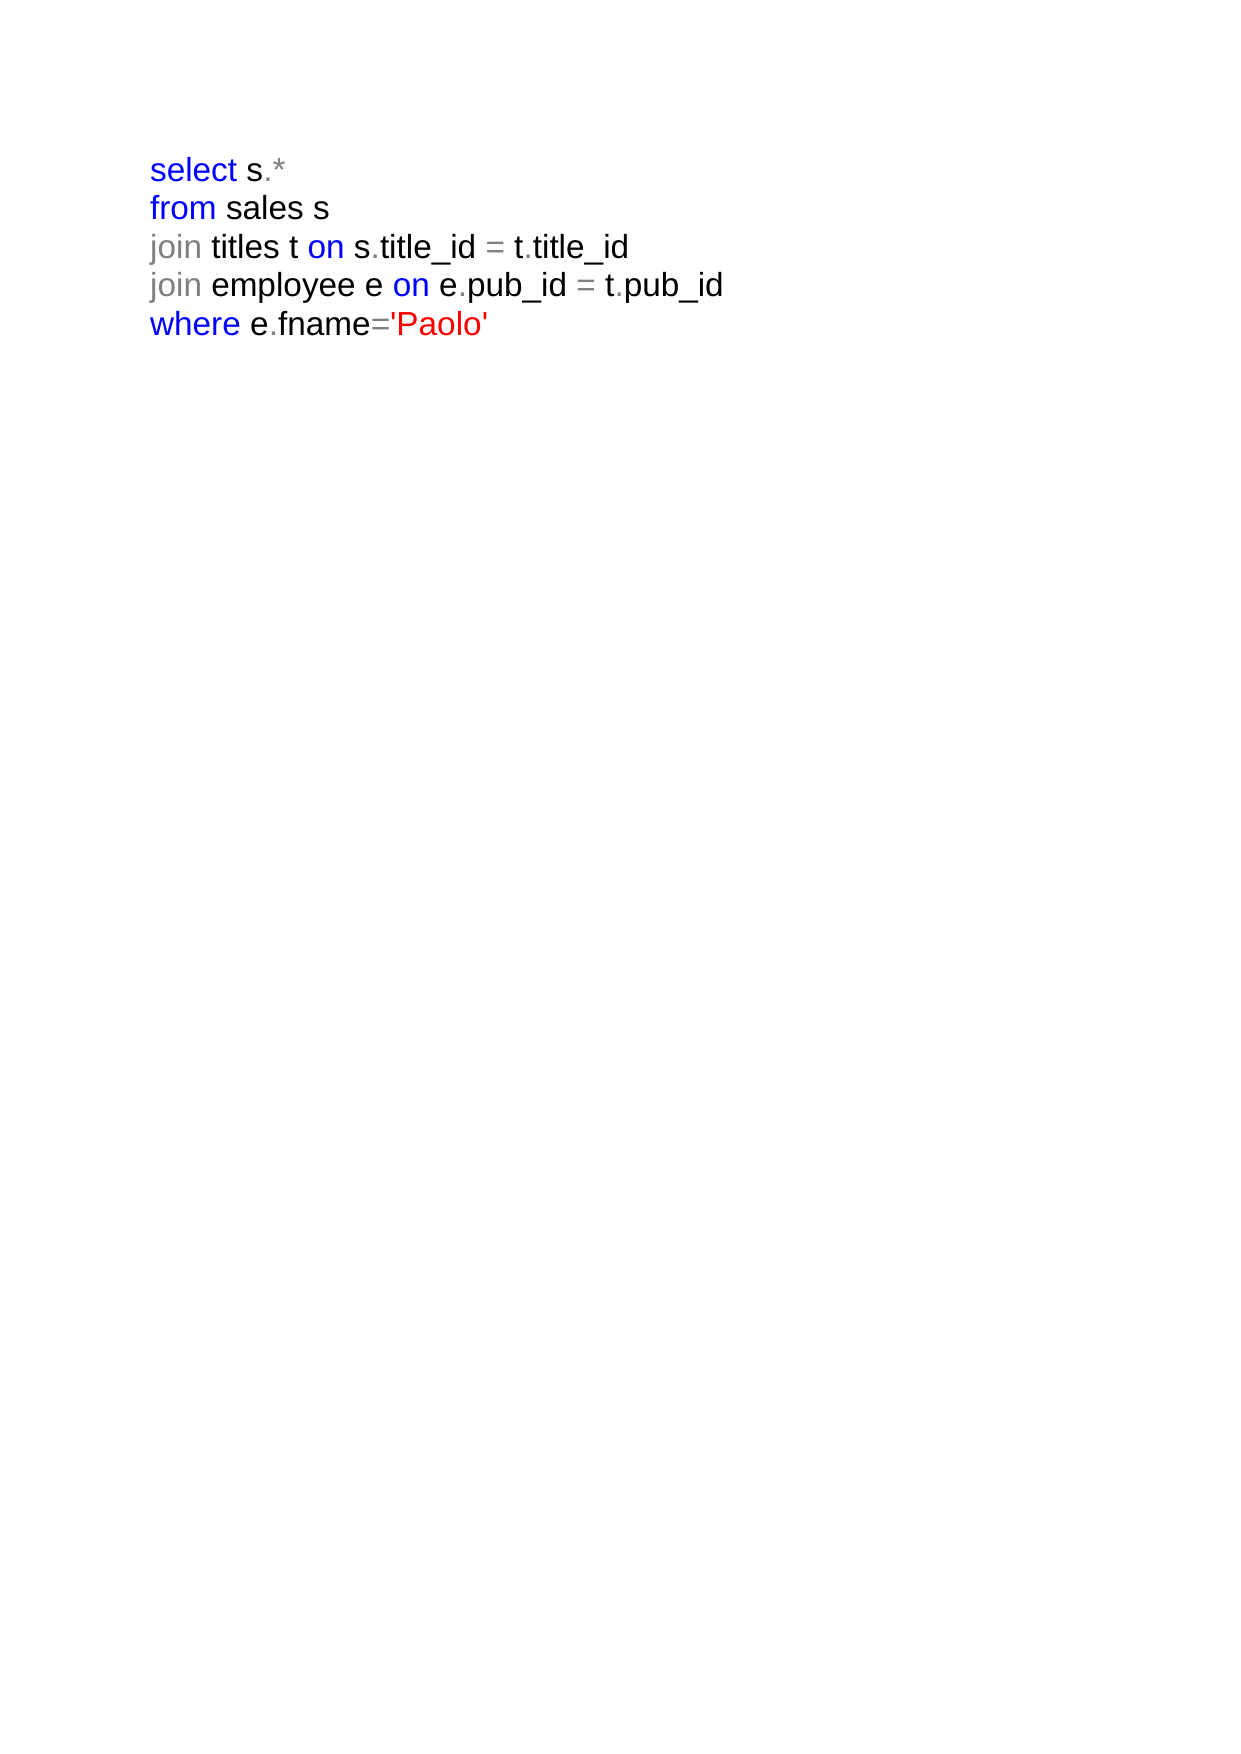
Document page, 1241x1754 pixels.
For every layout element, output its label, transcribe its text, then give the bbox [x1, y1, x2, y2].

text select s.* [150, 150, 1090, 188]
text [150, 227, 1090, 265]
text join employee e on e.pub_id = t.pub_id [150, 265, 1090, 304]
text where e.fname='Paolo' [150, 304, 1090, 342]
text from sales s [150, 188, 1090, 227]
